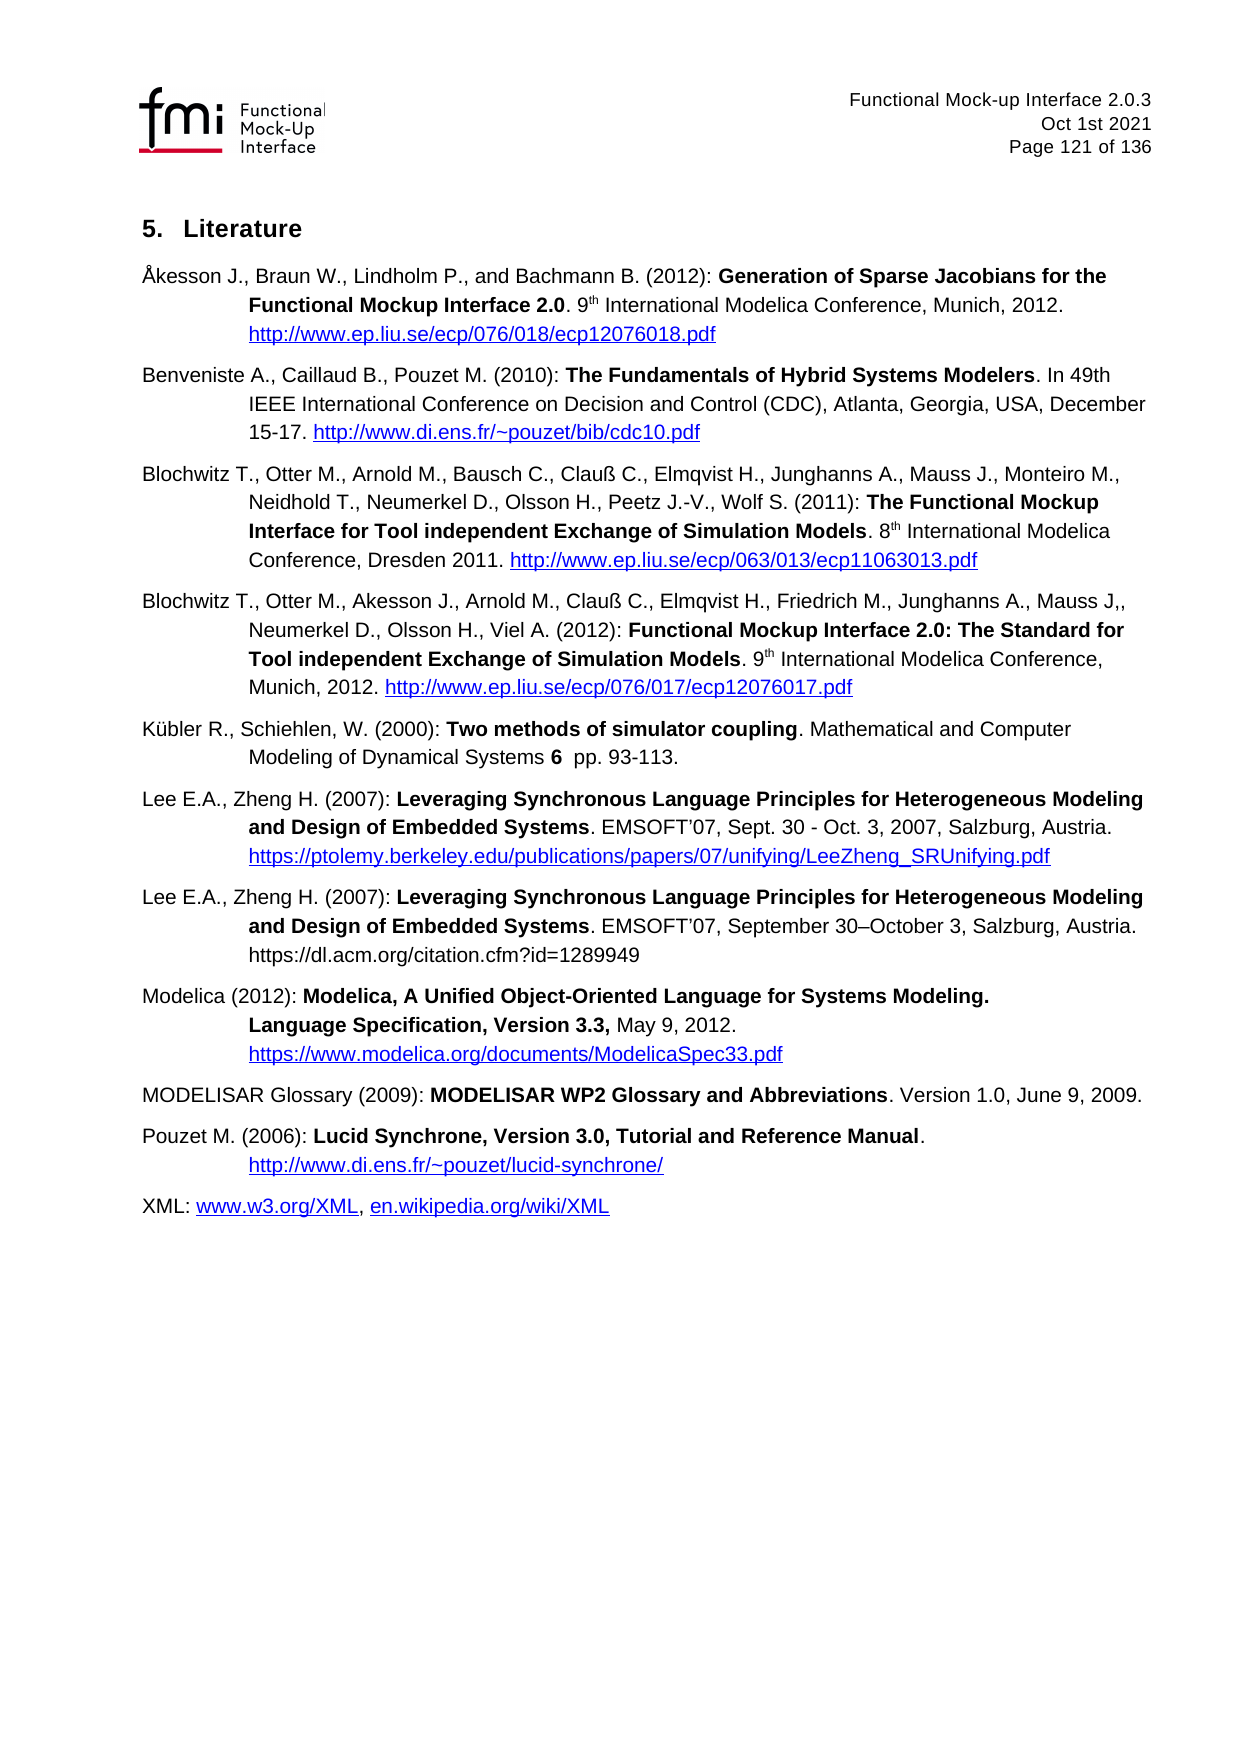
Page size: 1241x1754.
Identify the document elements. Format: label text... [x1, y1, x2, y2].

text Blochwitz T., Otter M., Arnold M., Bausch C., Clauß C., Elmqvist H., Junghanns A., Mauss J., Monteiro M., Neidhold T., Neumerkel D., Olsson H., Peetz J.-V., Wolf S. (2011): The Functional Mockup Interface for Tool independent Exchange of Simulation Models. 8th International Modelica Conference, Dresden 2011. http://www.ep.liu.se/ecp/063/013/ecp11063013.pdf [142, 461, 1152, 572]
text Benveniste A., Caillaud B., Pouzet M. (2010): The Fundamentals of Hybrid Systems Modelers. In 49th IEEE International Conference on Decision and Control (CDC), Atlanta, Georgia, USA, December 15-17. http://www.di.ens.fr/~pouzet/bib/cdc10.pdf [142, 363, 1152, 444]
text Lee E.A., Zheng H. (2007): Leveraging Synchronous Language Principles for Heterogeneous Modeling and Design of Embedded Systems. EMSOFT’07, September 30–October 3, Salzburg, Austria. https://dl.acm.org/citation.cfm?id=1289949 [142, 885, 1152, 967]
text Lee E.A., Zheng H. (2007): Leveraging Synchronous Language Principles for Heterogeneous Modeling and Design of Embedded Systems. EMSOFT’07, Sept. 30 - Oct. 3, 2007, Salzburg, Austria. https://ptolemy.berkeley.edu/publications/papers/07/unifying/LeeZheng_SRUnifying.pdf [142, 786, 1152, 868]
picture [139, 87, 325, 153]
text MODELISAR Glossary (2009): MODELISAR WP2 Glossary and Abbreviations. Version 1.0, June 9, 2009. [142, 1083, 1152, 1107]
text XML: www.w3.org/XML, en.wikipedia.org/wiki/XML [142, 1194, 1152, 1218]
text Åkesson J., Braun W., Lindholm P., and Bachmann B. (2012): Generation of Sparse Jacobians for the Functional Mockup Interface 2.0. 9th International Modelica Conference, Munich, 2012. http://www.ep.liu.se/ecp/076/018/ecp12076018.pdf [142, 264, 1152, 345]
text Modelica (2012): Modelica, A Unified Object-Oriented Language for Systems Modeling. Language Specification, Version 3.3, May 9, 2012. https://www.modelica.org/documents/ModelicaSpec33.pdf [142, 984, 1152, 1065]
text Pouzet M. (2006): Lucid Synchrone, Version 3.0, Tutorial and Reference Manual. http://www.di.ens.fr/~pouzet/lucid-synchrone/ [142, 1124, 1152, 1177]
subtitle Literature [142, 214, 1152, 243]
text Blochwitz T., Otter M., Akesson J., Arnold M., Clauß C., Elmqvist H., Friedrich M., Junghanns A., Mauss J,, Neumerkel D., Olsson H., Viel A. (2012): Functional Mockup Interface 2.0: The Standard for Tool independent Exchange of Simulation Models. 9th International Modelica Conference, Munich, 2012. http://www.ep.liu.se/ecp/076/017/ecp12076017.pdf [142, 589, 1152, 699]
text Kübler R., Schiehlen, W. (2000): Two methods of simulator coupling. Mathematical and Computer Modeling of Dynamical Systems 6 pp. 93-113. [142, 716, 1152, 769]
